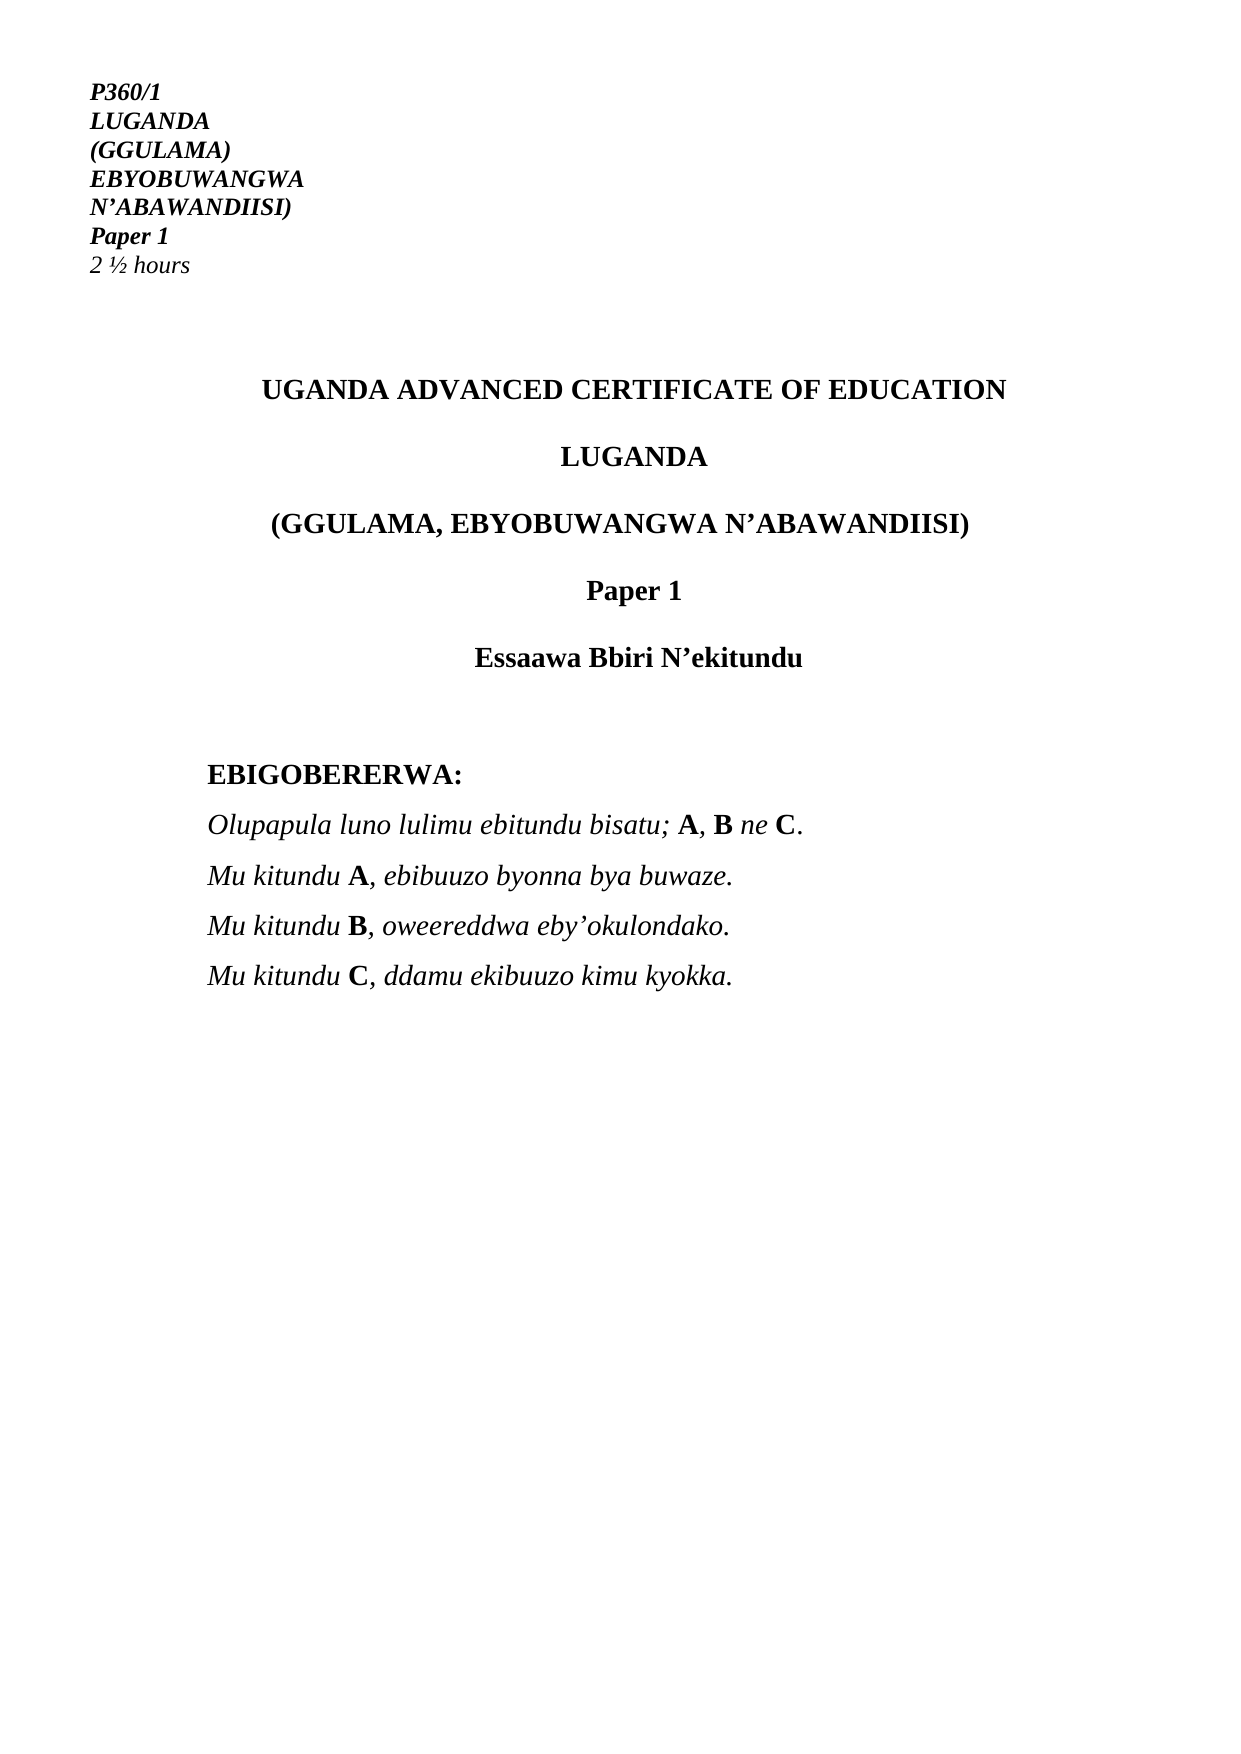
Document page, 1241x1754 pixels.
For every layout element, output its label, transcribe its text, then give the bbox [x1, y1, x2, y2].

text Olupapula luno lulimu ebitundu bisatu; A, B ne C. [207, 807, 1185, 841]
text Mu kitundu C, ddamu ekibuuzo kimu kyokka. [207, 958, 1185, 992]
text (GGULAMA, EBYOBUWANGWA N’ABAWANDIISI) [150, 506, 1090, 540]
text UGANDA ADVANCED CERTIFICATE OF EDUCATION [178, 372, 1090, 406]
text LUGANDA [178, 439, 1090, 473]
text Mu kitundu A, ebibuuzo byonna bya buwaze. [207, 858, 1185, 891]
text Paper 1 [178, 573, 1090, 607]
text Essaawa Bbiri N’ekitundu [187, 640, 1090, 674]
text Mu kitundu B, oweereddwa eby’okulondako. [207, 908, 1185, 942]
text EBIGOBERERWA: [207, 757, 1185, 791]
